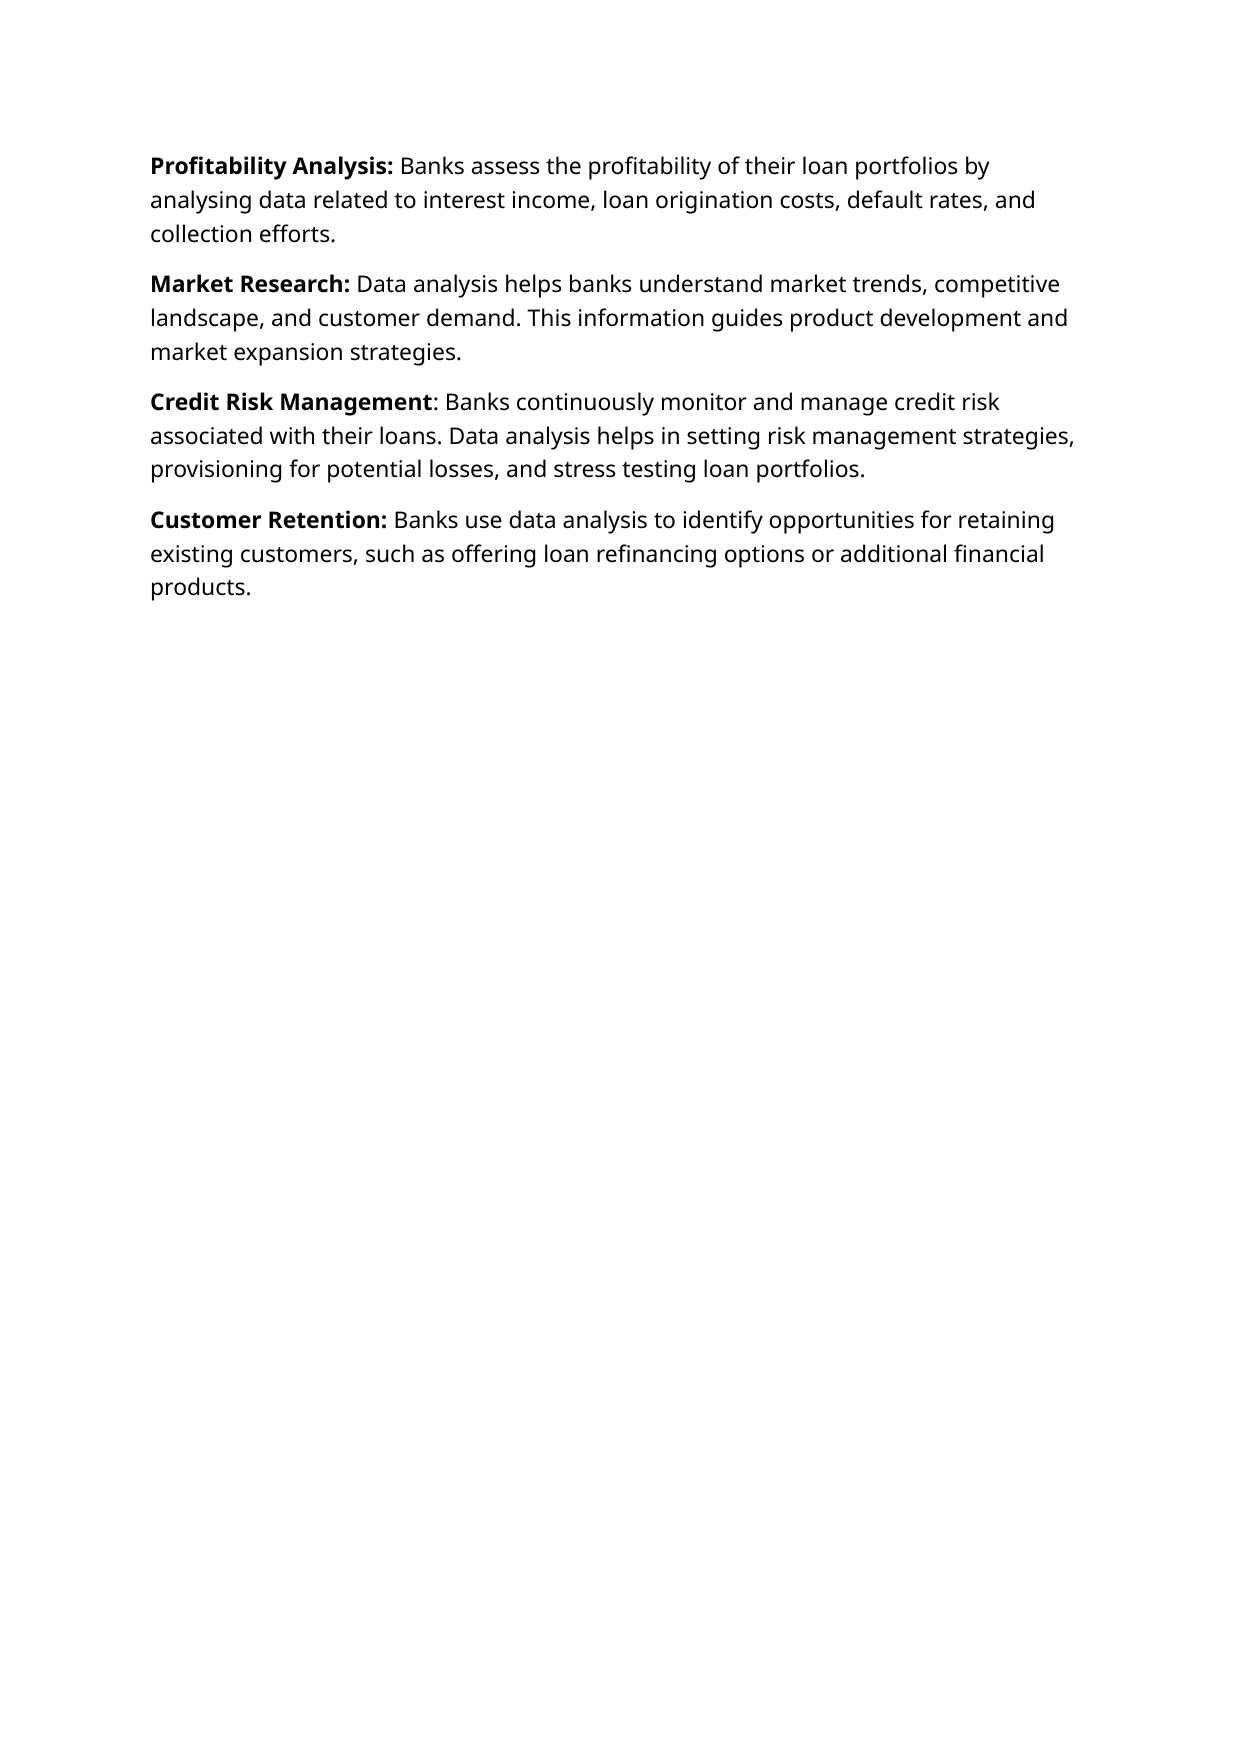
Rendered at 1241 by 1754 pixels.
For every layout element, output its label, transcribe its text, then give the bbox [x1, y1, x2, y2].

text Credit Risk Management: Banks continuously monitor and manage credit risk associated with their loans. Data analysis helps in setting risk management strategies, provisioning for potential losses, and stress testing loan portfolios. [150, 386, 1090, 484]
text Market Research: Data analysis helps banks understand market trends, competitive landscape, and customer demand. This information guides product development and market expansion strategies. [150, 268, 1090, 367]
text Profitability Analysis: Banks assess the profitability of their loan portfolios by analysing data related to interest income, loan origination costs, default rates, and collection efforts. [150, 150, 1090, 249]
text Customer Retention: Banks use data analysis to identify opportunities for retaining existing customers, such as offering loan refinancing options or additional financial products. [150, 504, 1090, 602]
